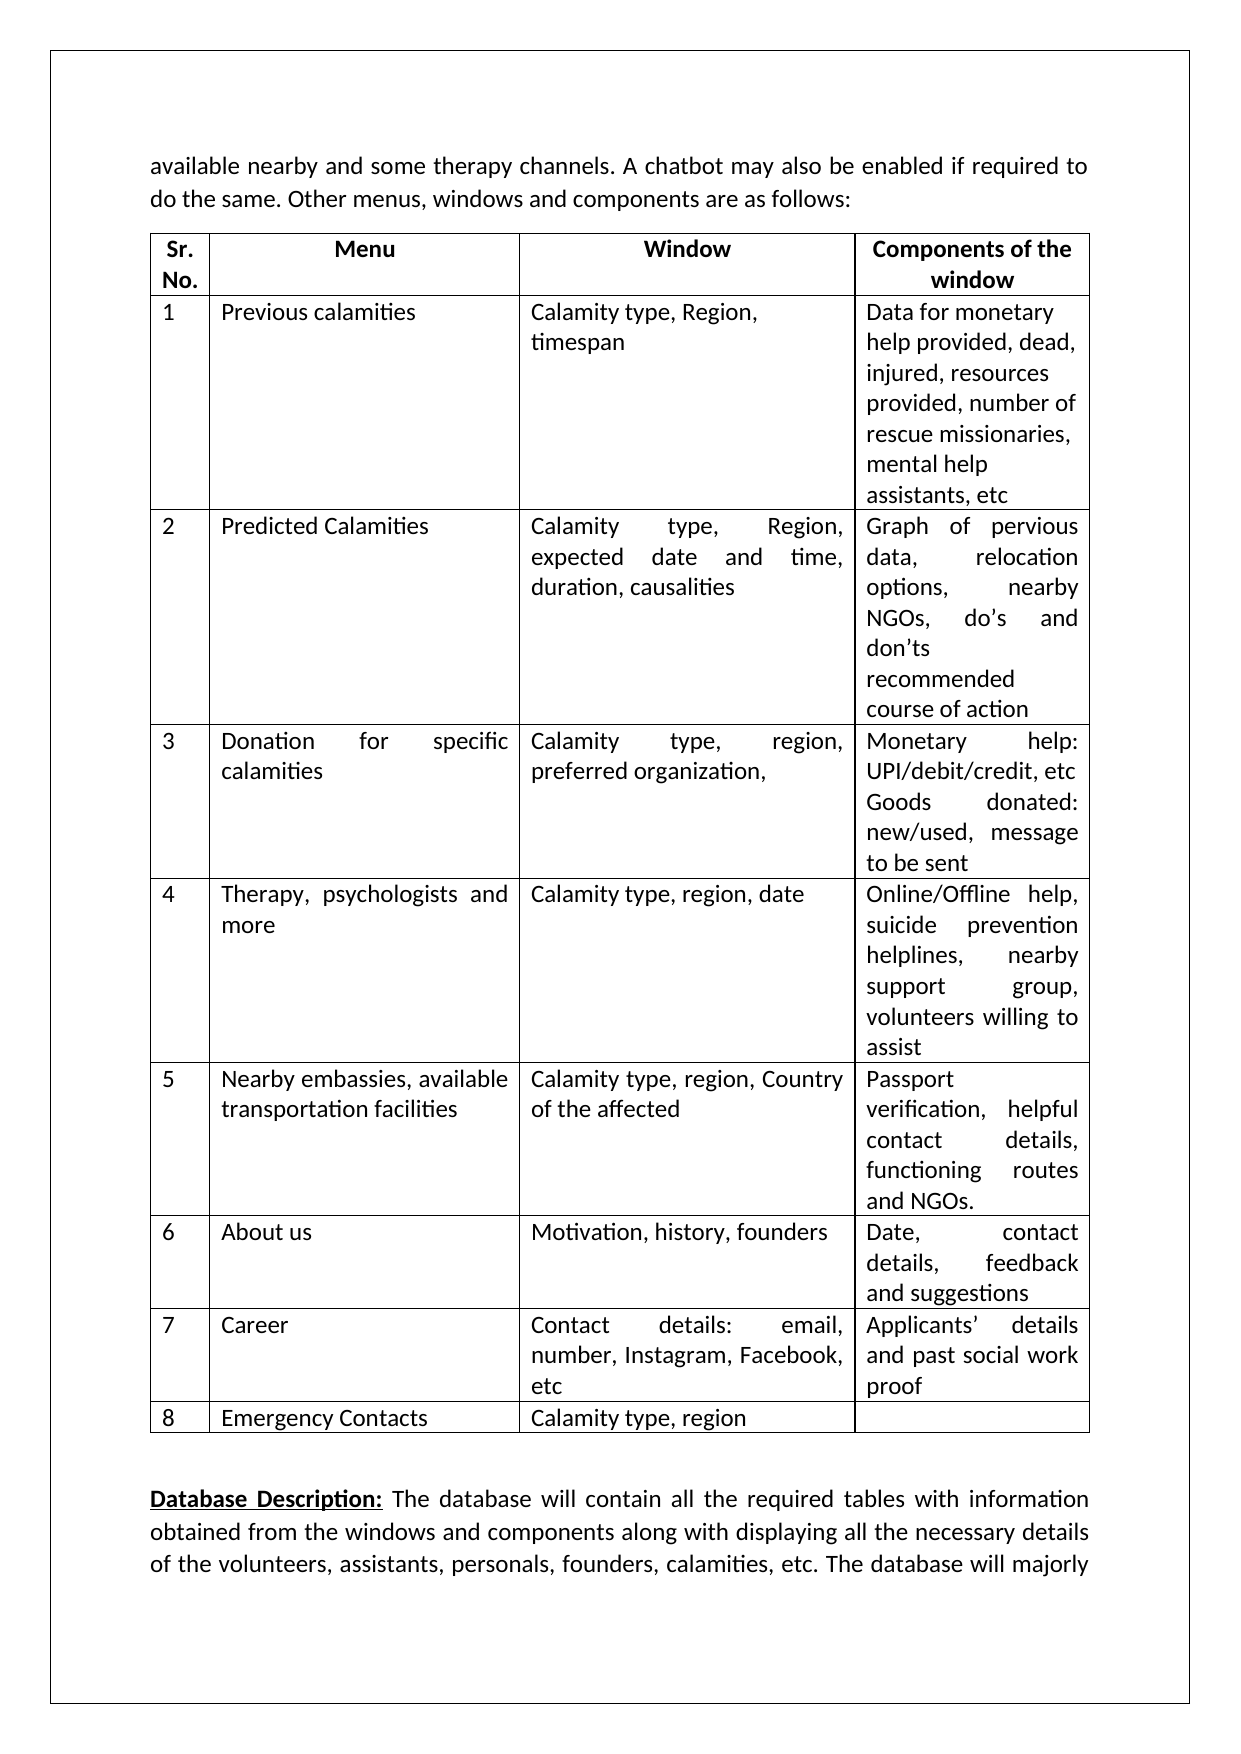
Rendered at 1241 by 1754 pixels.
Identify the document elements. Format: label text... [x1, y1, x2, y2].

table_cell Graph of pervious data, relocation options, nearby NGOs, do’s and don’ts recommended course of action [856, 510, 1089, 724]
table_cell Nearby embassies, available transportation facilities [210, 1063, 519, 1215]
table_cell 2 [151, 510, 209, 724]
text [150, 150, 1090, 213]
table_cell Applicants’ details and past social work proof [856, 1309, 1089, 1401]
table_cell Calamity type, region, preferred organization, [520, 725, 854, 878]
table_cell Calamity type, region [520, 1402, 854, 1432]
table_cell About us [210, 1216, 519, 1308]
table_cell Predicted Calamities [210, 510, 519, 724]
table_cell Calamity type, region, date [520, 879, 854, 1062]
table_cell 4 [151, 879, 209, 1062]
table_cell Previous calamities [210, 296, 519, 509]
table_cell 3 [151, 725, 209, 878]
table_cell Online/Offline help, suicide prevention helplines, nearby support group, volunteers willing to assist [856, 879, 1089, 1062]
table_cell Donation for specific calamities [210, 725, 519, 878]
table_cell Data for monetary help provided, dead, injured, resources provided, number of rescue missionaries, mental help assistants, etc [856, 296, 1089, 509]
table_cell 5 [151, 1063, 209, 1215]
table_cell Monetary help: UPI/debit/credit, etc Goods donated: new/used, message to be sent [856, 725, 1089, 878]
table_cell 1 [151, 296, 209, 509]
table_header Menu [210, 234, 519, 294]
table_cell 7 [151, 1309, 209, 1401]
table_cell Contact details: email, number, Instagram, Facebook, etc [520, 1309, 854, 1401]
table_cell Emergency Contacts [210, 1402, 519, 1432]
table_cell Calamity type, Region, timespan [520, 296, 854, 509]
table_cell Calamity type, region, Country of the affected [520, 1063, 854, 1215]
table_cell Calamity type, Region, expected date and time, duration, causalities [520, 510, 854, 724]
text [150, 1483, 1090, 1579]
table_header Components of the window [856, 234, 1089, 294]
table_cell 8 [151, 1402, 209, 1432]
table_cell Motivation, history, founders [520, 1216, 854, 1308]
table_header Window [520, 234, 854, 294]
table_cell Passport verification, helpful contact details, functioning routes and NGOs. [856, 1063, 1089, 1215]
table_cell Date, contact details, feedback and suggestions [856, 1216, 1089, 1308]
table_cell Therapy, psychologists and more [210, 879, 519, 1062]
table_cell 6 [151, 1216, 209, 1308]
table_header Sr. No. [151, 234, 209, 294]
table_cell [856, 1402, 1089, 1432]
table_cell Career [210, 1309, 519, 1401]
